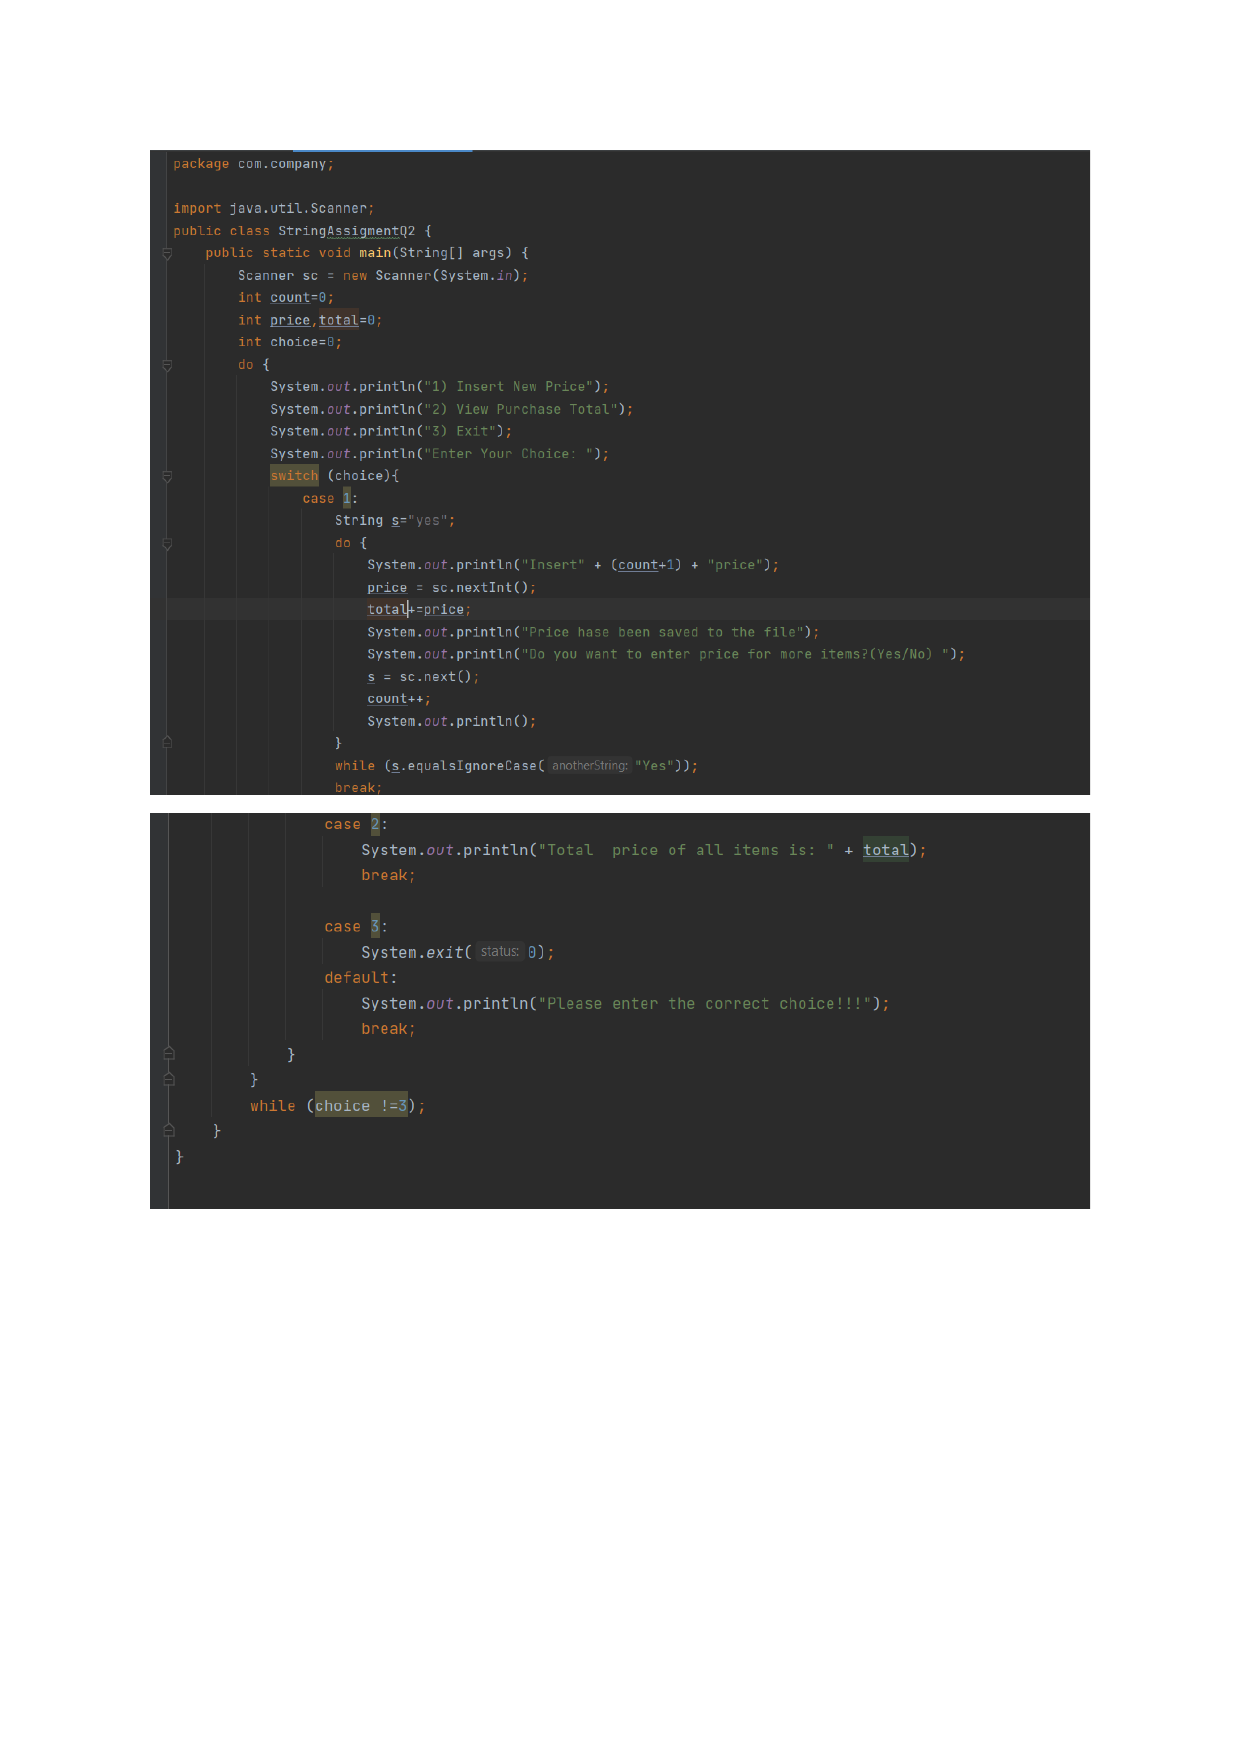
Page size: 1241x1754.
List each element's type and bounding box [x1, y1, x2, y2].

picture [150, 150, 1091, 795]
picture [150, 813, 1091, 1209]
